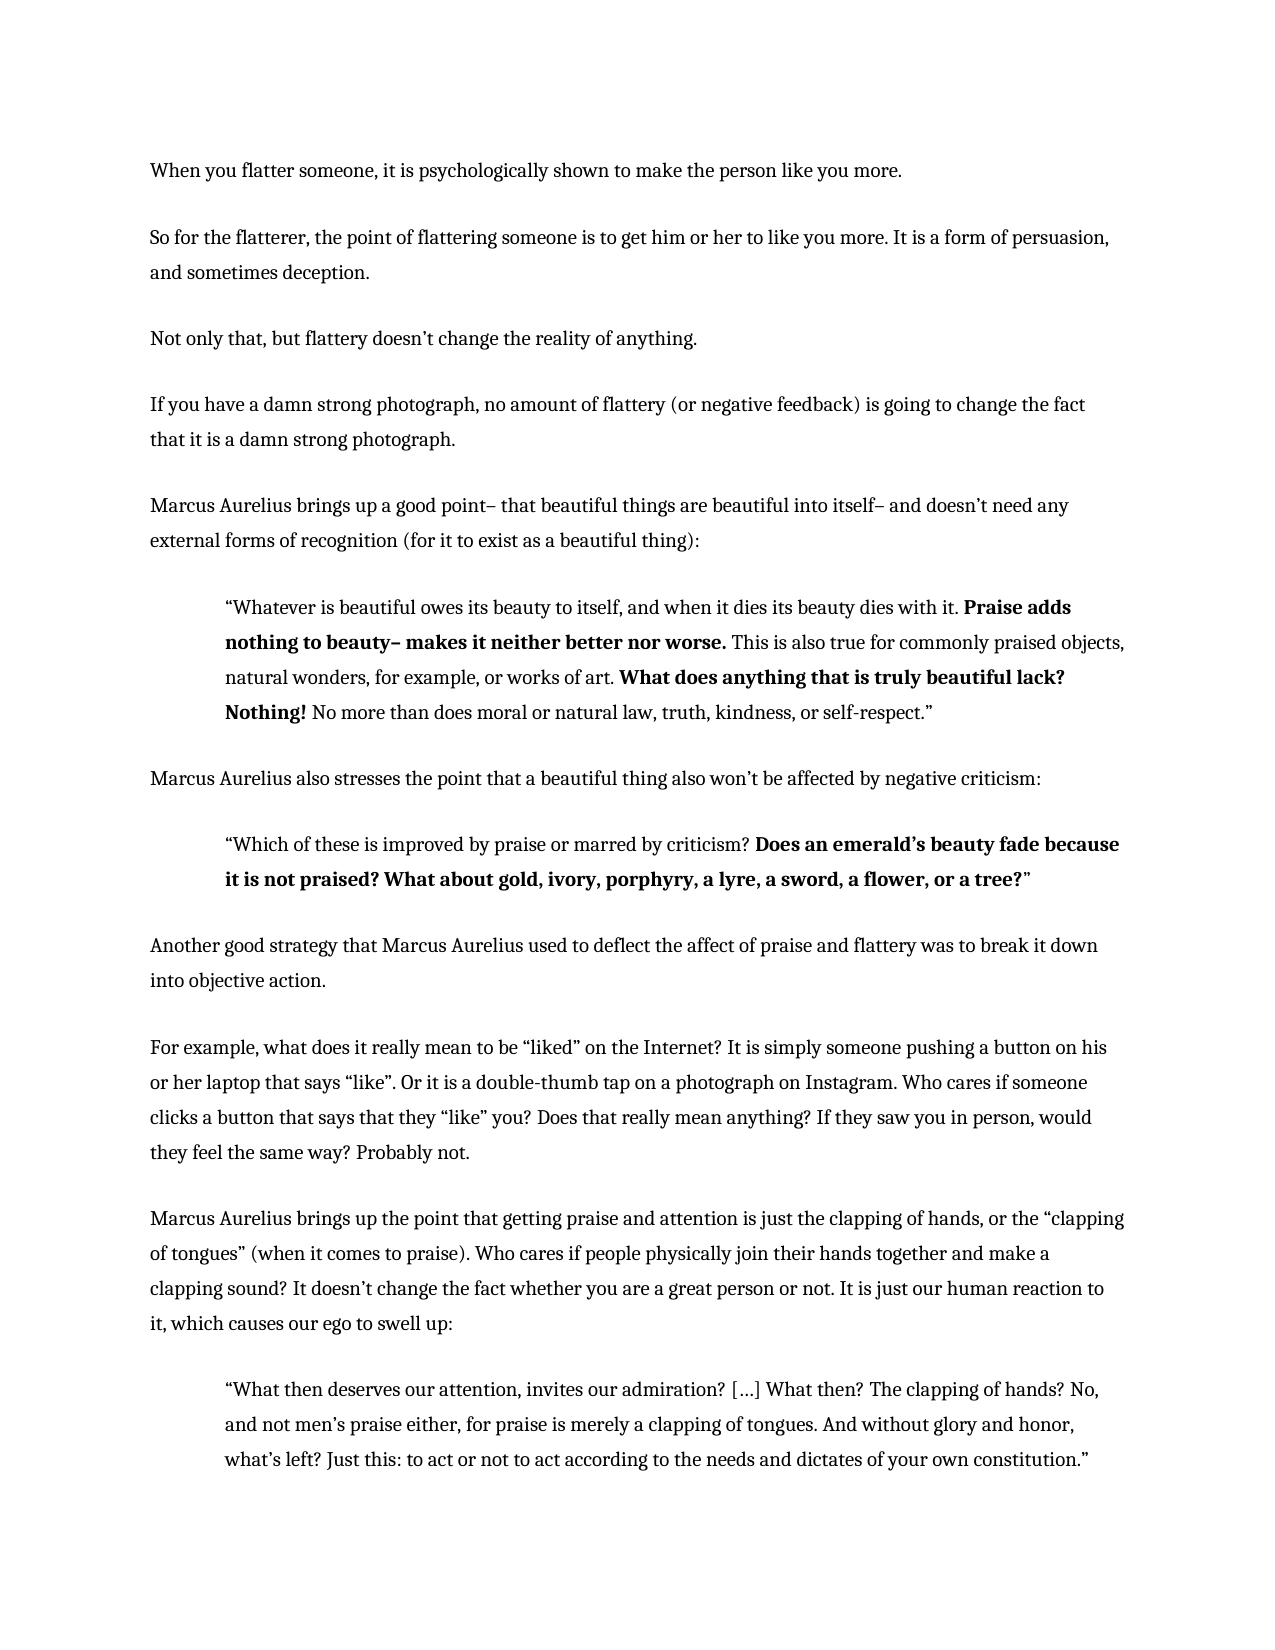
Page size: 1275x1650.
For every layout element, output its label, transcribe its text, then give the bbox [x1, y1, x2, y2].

text Another good strategy that Marcus Aurelius used to deflect the affect of praise and flattery was to break it down into objective action. [150, 925, 1125, 995]
text For example, what does it really mean to be “liked” on the Internet? It is simply someone pushing a button on his or her laptop that says “like”. Or it is a double-thumb tap on a photograph on Instagram. Who cares if someone clicks a button that says that they “like” you? Does that really mean anything? If they saw you in person, would they feel the same way? Probably not. [150, 1026, 1125, 1166]
text “Which of these is improved by praise or marred by criticism? Does an emerald’s beauty fade because it is not praised? What about gold, ivory, porphyry, a lyre, a sword, a flower, or a tree?” [225, 824, 1125, 894]
text “Whatever is beautiful owes its beauty to itself, and when it dies its beauty dies with it. Praise adds nothing to beauty– makes it neither better nor worse. This is also true for commonly praised objects, natural wonders, for example, or works of art. What does anything that is truly beautiful lack? Nothing! No more than does moral or natural law, truth, kindness, or self-respect.” [225, 586, 1125, 726]
text So for the flatterer, the point of flattering someone is to get him or her to like you more. It is a form of persuasion, and sometimes deception. [150, 216, 1125, 286]
text Marcus Aurelius brings up the point that getting praise and attention is just the clapping of hands, or the “clapping of tongues” (when it comes to praise). Who cares if people physically join their hands together and make a clapping sound? It doesn’t change the fact whether you are a great person or not. It is just our human reaction to it, which causes our ego to swell up: [150, 1197, 1125, 1337]
text Not only that, but flattery doesn’t change the reality of anything. [150, 317, 1125, 352]
text When you flatter someone, it is psychologically shown to make the person like you more. [150, 150, 1125, 185]
text If you have a damn strong photograph, no amount of flattery (or negative feedback) is going to change the fact that it is a damn strong photograph. [150, 384, 1125, 454]
text Marcus Aurelius also stresses the point that a beautiful thing also won’t be affected by negative criticism: [150, 757, 1125, 792]
text Marcus Aurelius brings up a good point– that beautiful things are beautiful into itself– and doesn’t need any external forms of recognition (for it to exist as a beautiful thing): [150, 485, 1125, 555]
text “What then deserves our attention, invites our admiration? […] What then? The clapping of hands? No, and not men’s praise either, for praise is merely a clapping of tongues. And without glory and honor, what’s left? Just this: to act or not to act according to the needs and dictates of your own constitution.” [225, 1369, 1125, 1474]
